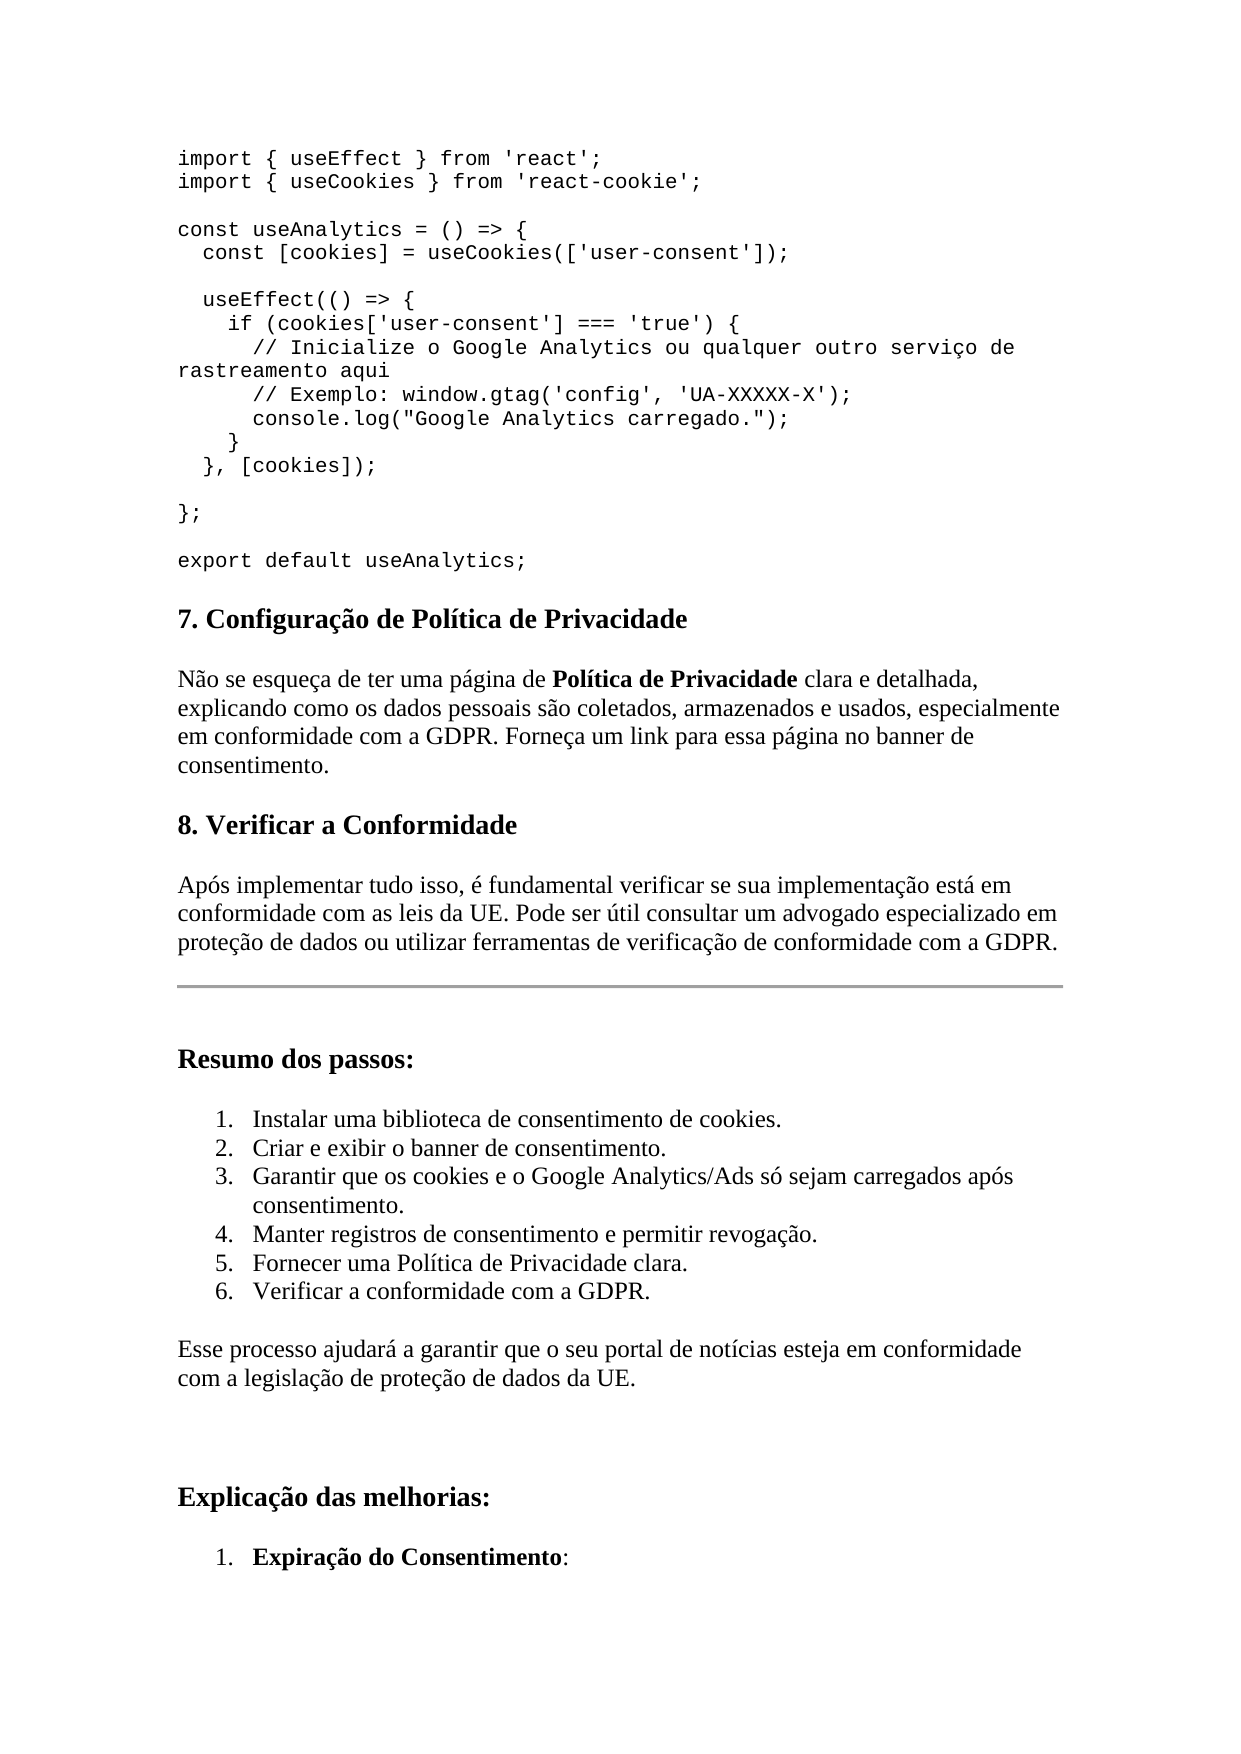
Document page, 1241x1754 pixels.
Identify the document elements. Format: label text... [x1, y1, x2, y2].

list Fornecer uma Política de Privacidade clara. [215, 1248, 1063, 1276]
text if (cookies['user-consent'] === 'true') { [177, 313, 1063, 337]
text Resumo dos passos: [177, 1042, 1063, 1075]
text // Inicialize o Google Analytics ou qualquer outro serviço de rastreamento aqui [177, 337, 1063, 384]
text }, [cookies]); [177, 455, 1063, 479]
text // Exemplo: window.gtag('config', 'UA-XXXXX-X'); [177, 384, 1063, 408]
text } [177, 431, 1063, 455]
text Não se esqueça de ter uma página de Política de Privacidade clara e detalhada, explicando como os dados pessoais são coletados, armazenados e usados, especialmente em conformidade com a GDPR. Forneça um link para essa página no banner de consentimento. [177, 664, 1063, 779]
text Explicação das melhorias: [177, 1480, 1063, 1513]
list Instalar uma biblioteca de consentimento de cookies. [215, 1104, 1063, 1133]
text console.log("Google Analytics carregado."); [177, 408, 1063, 431]
text }; [177, 502, 1063, 526]
list Criar e exibir o banner de consentimento. [215, 1133, 1063, 1161]
text const [cookies] = useCookies(['user-consent']); [177, 242, 1063, 266]
text export default useAnalytics; [177, 549, 1063, 573]
text 7. Configuração de Política de Privacidade [177, 602, 1063, 635]
list Expiração do Consentimento: [215, 1542, 1063, 1571]
text Após implementar tudo isso, é fundamental verificar se sua implementação está em conformidade com as leis da UE. Pode ser útil consultar um advogado especializado em proteção de dados ou utilizar ferramentas de verificação de conformidade com a GDPR. [177, 870, 1063, 956]
text useEffect(() => { [177, 289, 1063, 313]
text 8. Verificar a Conformidade [177, 808, 1063, 841]
list Verificar a conformidade com a GDPR. [215, 1276, 1063, 1305]
list Garantir que os cookies e o Google Analytics/Ads só sejam carregados após consentimento. [215, 1161, 1063, 1219]
text Esse processo ajudará a garantir que o seu portal de notícias esteja em conformidade com a legislação de proteção de dados da UE. [177, 1334, 1063, 1392]
text const useAnalytics = () => { [177, 218, 1063, 242]
list Manter registros de consentimento e permitir revogação. [215, 1219, 1063, 1248]
text import { useEffect } from 'react'; [177, 148, 1063, 171]
text import { useCookies } from 'react-cookie'; [177, 171, 1063, 195]
